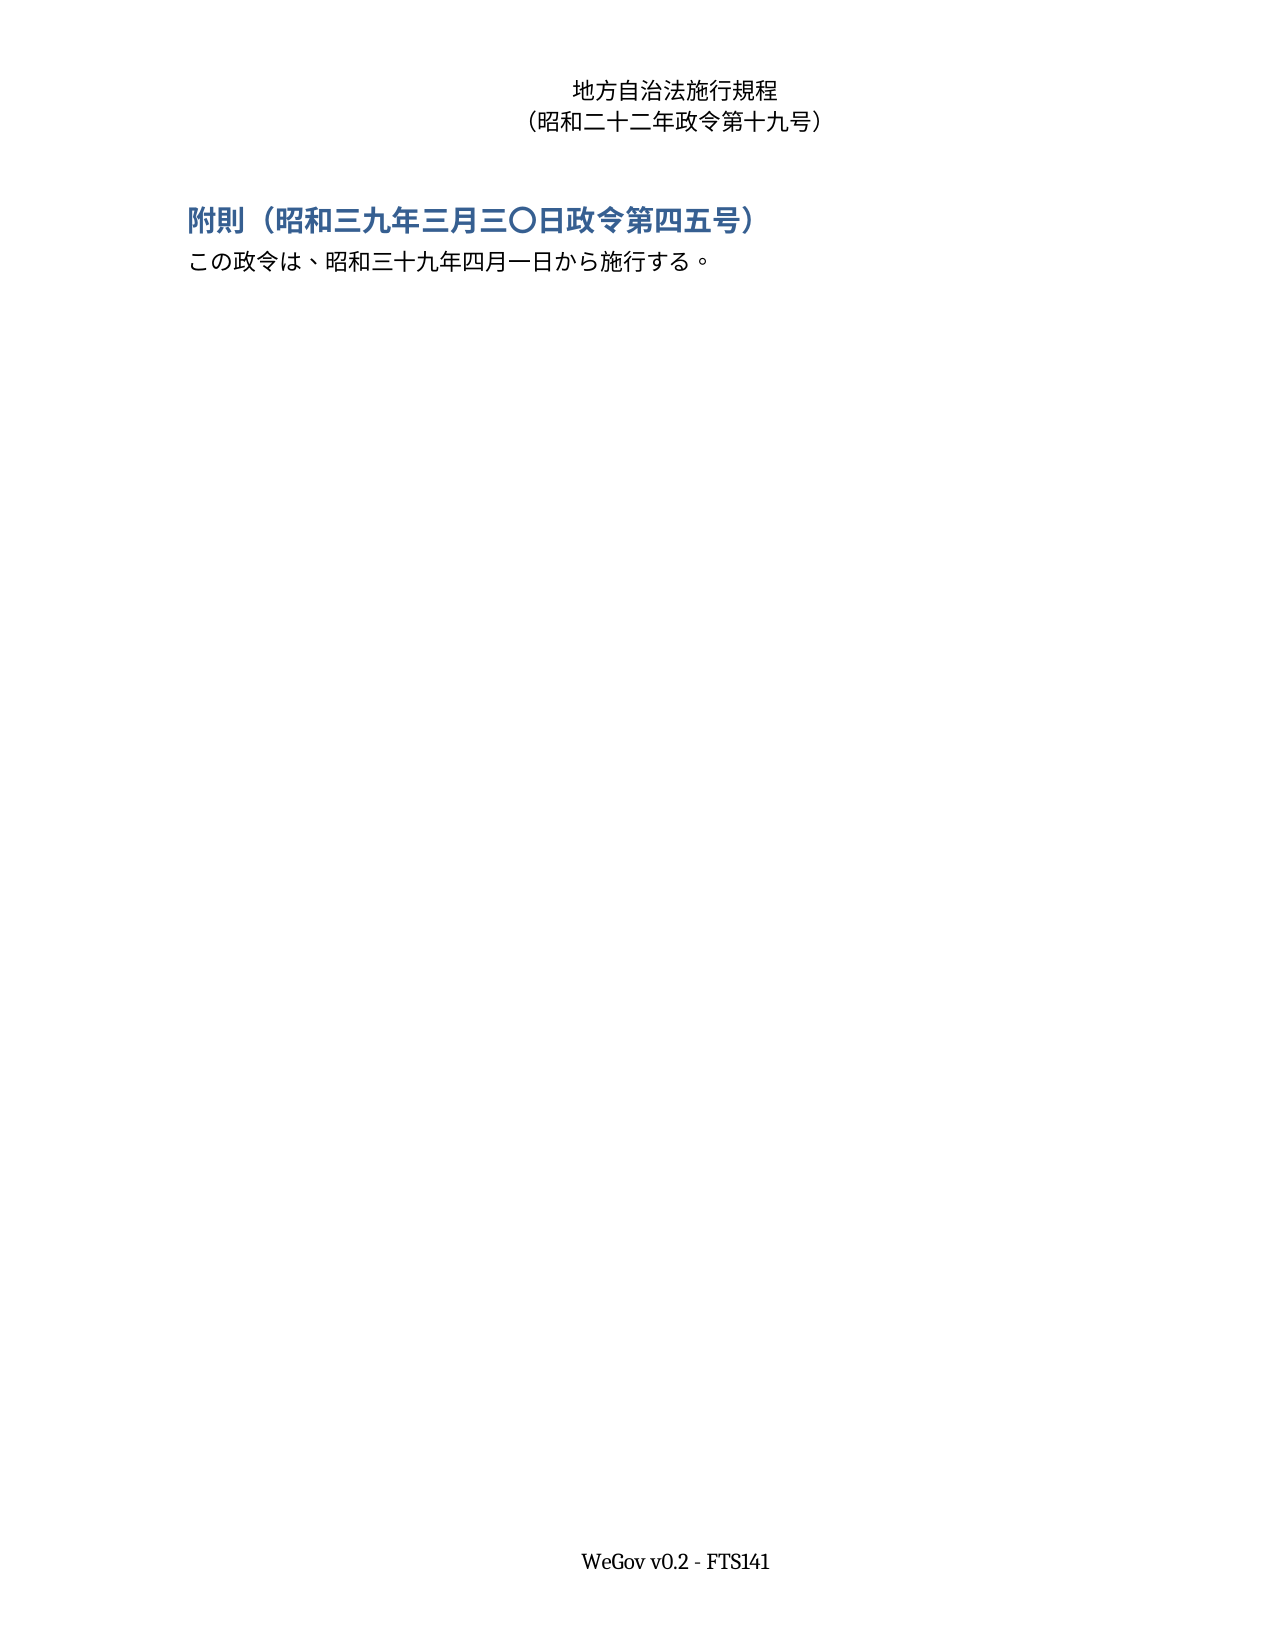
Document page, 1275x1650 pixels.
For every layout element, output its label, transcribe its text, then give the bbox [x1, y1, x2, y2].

text この政令は、昭和三十九年四月一日から施行する。 [187, 246, 1087, 277]
subtitle 附則（昭和三九年三月三〇日政令第四五号） [187, 200, 1087, 240]
